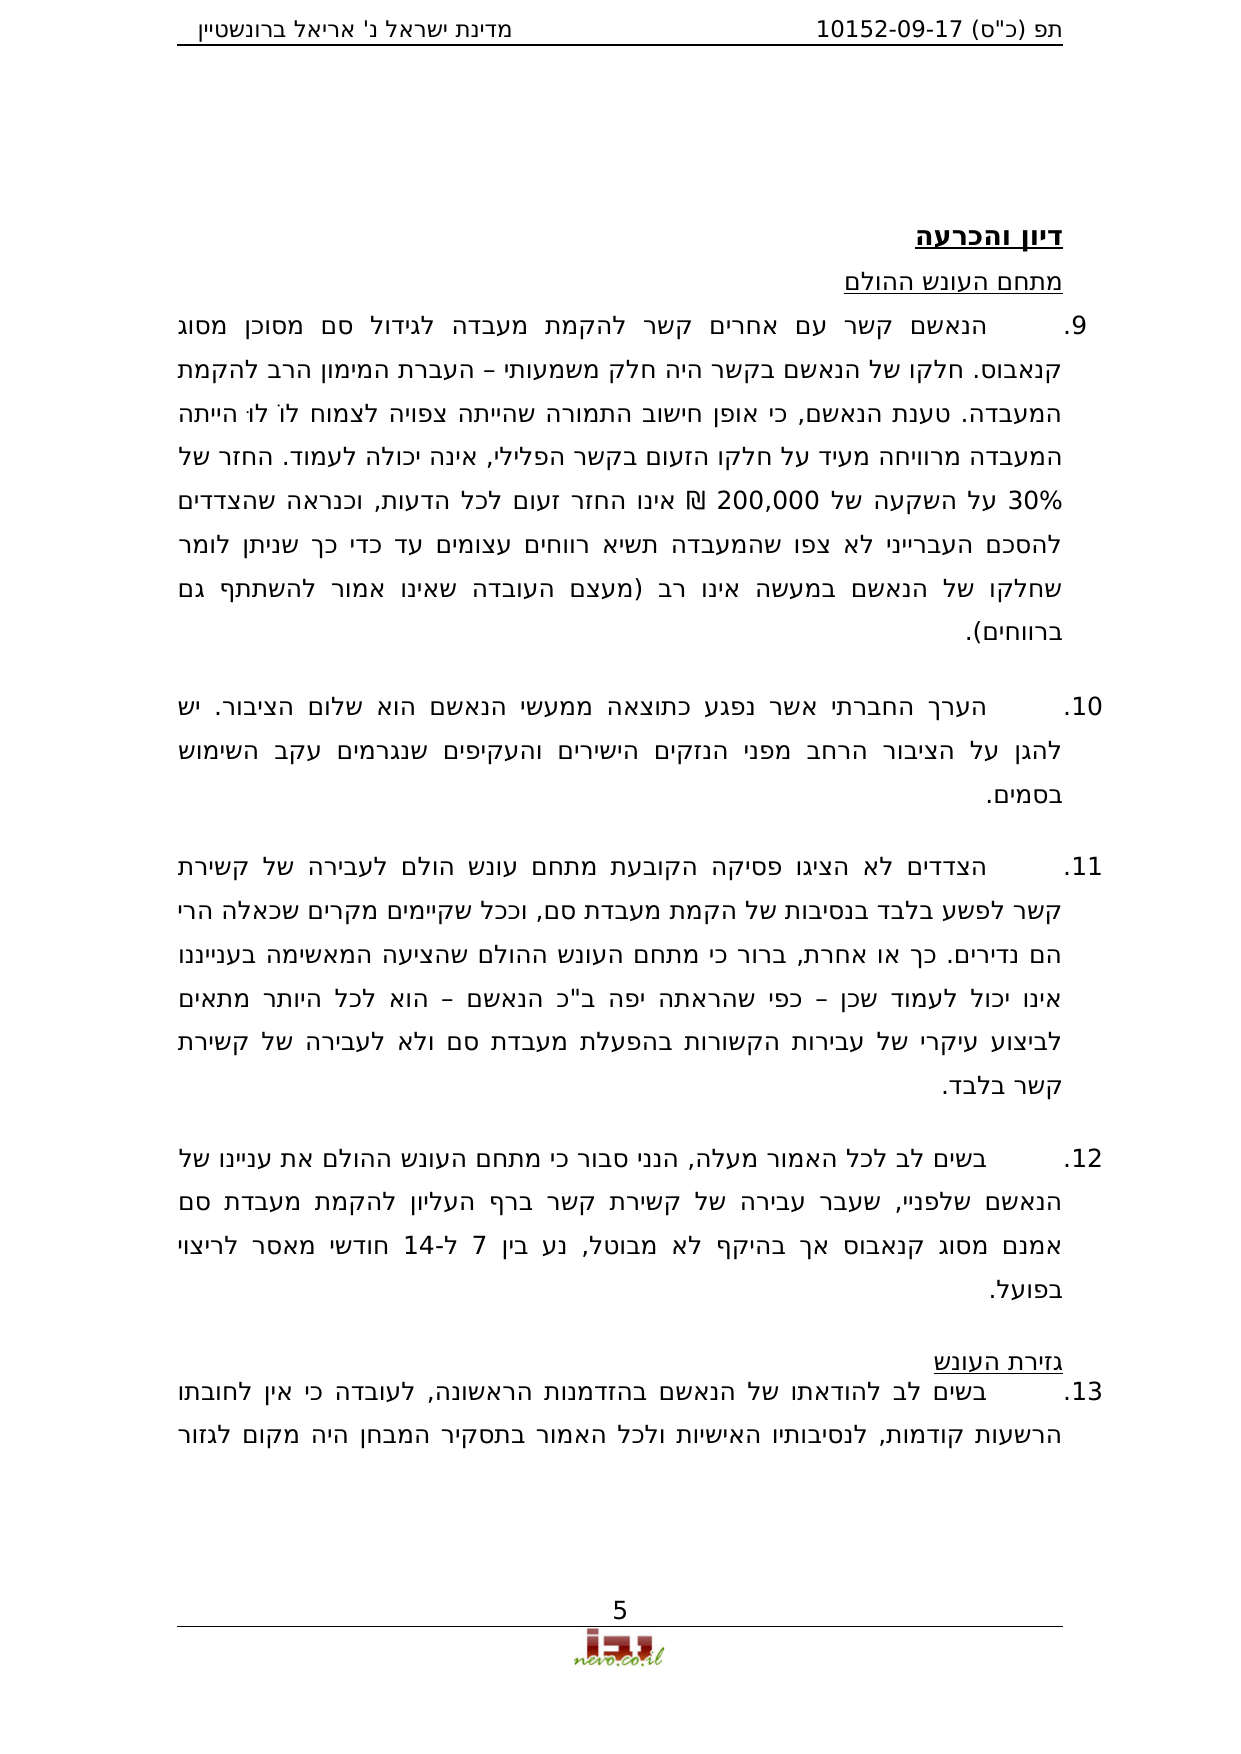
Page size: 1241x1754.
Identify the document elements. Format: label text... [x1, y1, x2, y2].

list בשים לב לכל האמור מעלה, הנני סבור כי מתחם העונש ההולם את עניינו של הנאשם שלפניי, שעבר עבירה של קשירת קשר ברף העליון להקמת מעבדת סם אמנם מסוג קנאבוס אך בהיקף לא מבוטל, נע בין 7 ל-14 חודשי מאסר לריצוי בפועל. [177, 1144, 1063, 1304]
list הערך החברתי אשר נפגע כתוצאה ממעשי הנאשם הוא שלום הציבור. יש להגן על הציבור הרחב מפני הנזקים הישירים והעקיפים שנגרמים עקב השימוש בסמים. [177, 692, 1063, 809]
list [177, 1377, 1063, 1449]
text דיון והכרעה [177, 220, 1063, 252]
list הנאשם קשר עם אחרים קשר להקמת מעבדה לגידול סם מסוכן מסוג קנאבוס. חלקו של הנאשם בקשר היה חלק משמעותי – העברת המימון הרב להקמת המעבדה. טענת הנאשם, כי אופן חישוב התמורה שהייתה צפויה לצמוח לוֹ לוּ הייתה המעבדה מרוויחה מעיד על חלקו הזעום בקשר הפלילי, אינה יכולה לעמוד. החזר של 30% על השקעה של 200,000 ₪ אינו החזר זעום לכל הדעות, וכנראה שהצדדים להסכם העברייני לא צפו שהמעבדה תשיא רווחים עצומים עד כדי כך שניתן לומר שחלקו של הנאשם במעשה אינו רב (מעצם העובדה שאינו אמור להשתתף גם ברווחים). [177, 311, 1063, 647]
picture [574, 1628, 666, 1667]
text גזירת העונש [177, 1347, 1063, 1377]
text מתחם העונש ההולם [177, 268, 1063, 297]
list הצדדים לא הציגו פסיקה הקובעת מתחם עונש הולם לעבירה של קשירת קשר לפשע בלבד בנסיבות של הקמת מעבדת סם, וככל שקיימים מקרים שכאלה הרי הם נדירים. כך או אחרת, ברור כי מתחם העונש ההולם שהציעה המאשימה בענייננו אינו יכול לעמוד שכן – כפי שהראתה יפה ב"כ הנאשם – הוא לכל היותר מתאים לביצוע עיקרי של עבירות הקשורות בהפעלת מעבדת סם ולא לעבירה של קשירת קשר בלבד. [177, 852, 1063, 1100]
